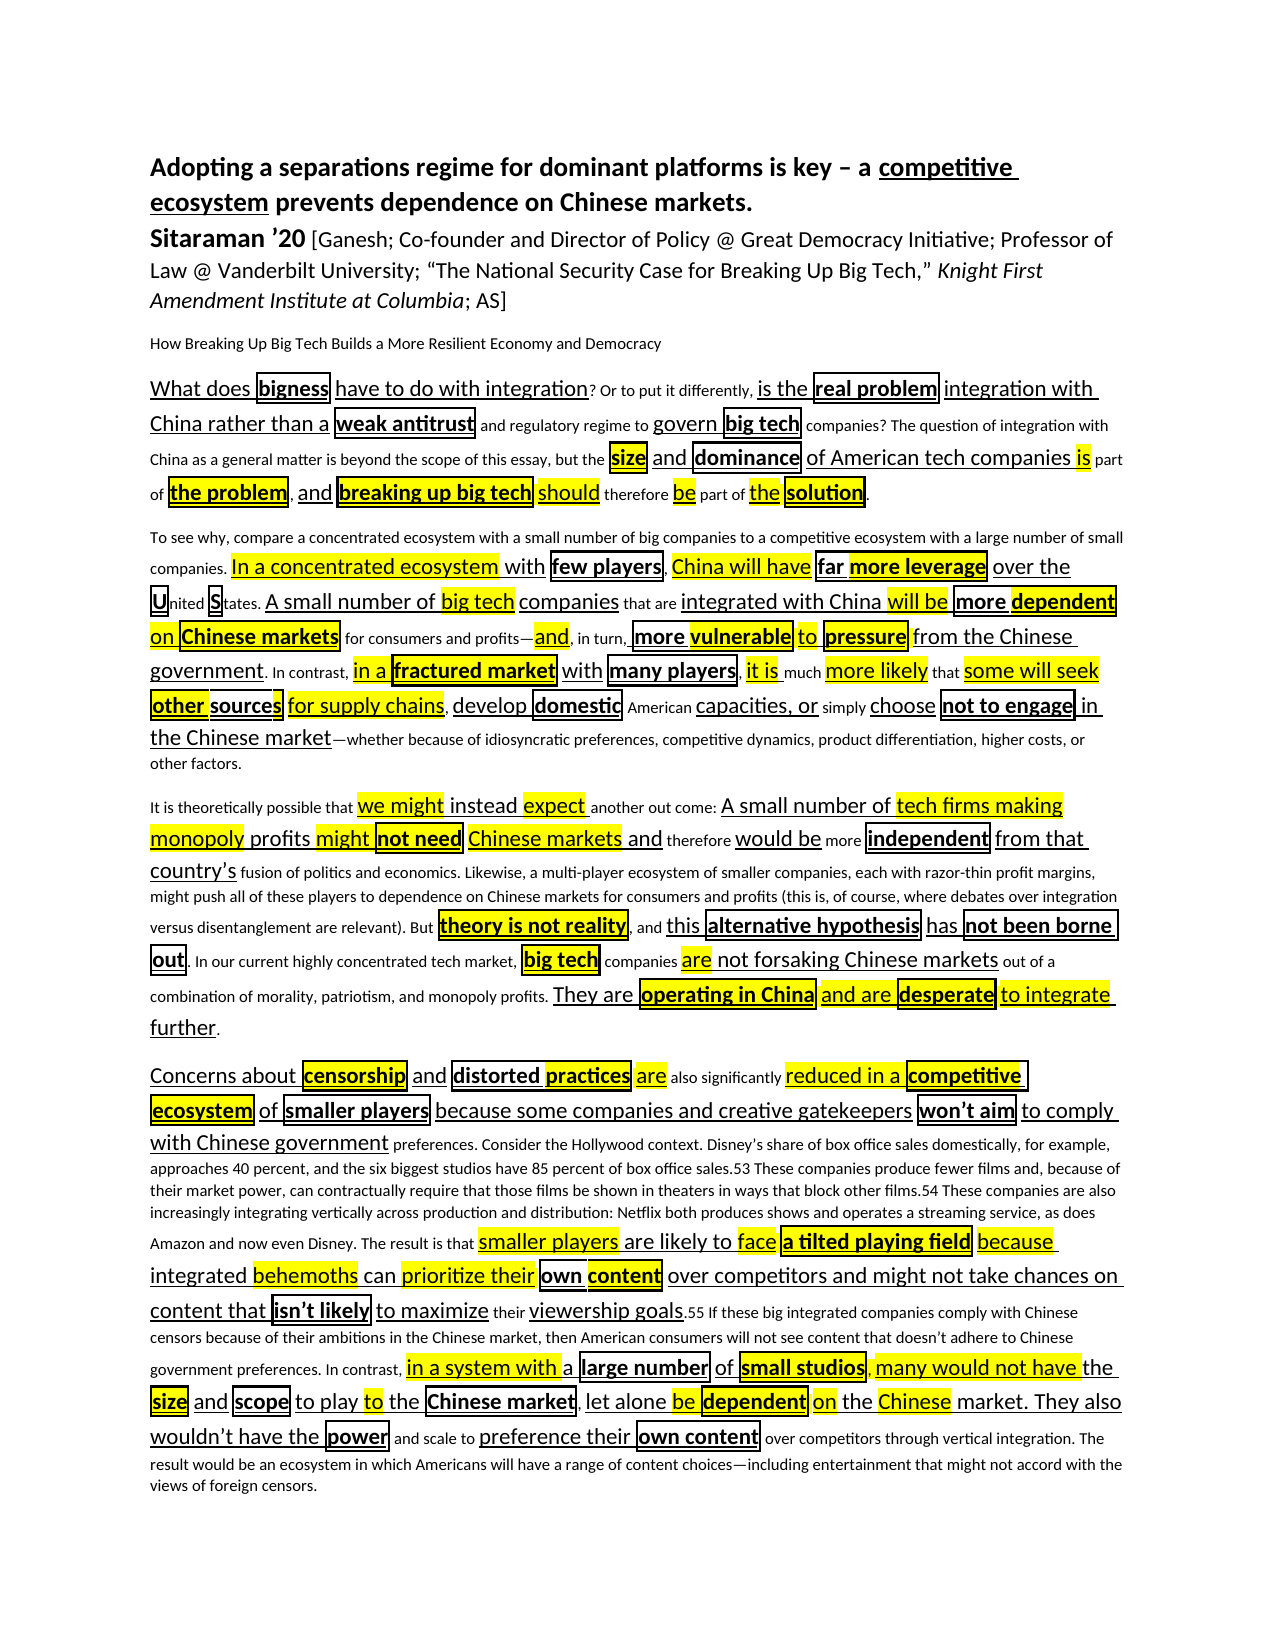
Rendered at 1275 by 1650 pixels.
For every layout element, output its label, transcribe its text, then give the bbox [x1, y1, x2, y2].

text What does bigness have to do with integration? Or to put it differently, is the real problem integration with China rather than a weak antitrust and regulatory regime to govern big tech companies? The question of integration with China as a general matter is beyond the scope of this essay, but the size and dominance of American tech companies is part of the problem, and breaking up big tech should therefore be part of the solution. [150, 372, 1125, 508]
text To see why, compare a concentrated ecosystem with a small number of big companies to a competitive ecosystem with a large number of small companies. In a concentrated ecosystem with few players, China will have far more leverage over the United States. A small number of big tech companies that are integrated with China will be more dependent on Chinese markets for consumers and profits—and, in turn, more vulnerable to pressure from the Chinese government. In contrast, in a fractured market with many players, it is much more likely that some will seek other sources for supply chains, develop domestic American capacities, or simply choose not to engage in the Chinese market—whether because of idiosyncratic preferences, competitive dynamics, product differentiation, higher costs, or other factors. [150, 527, 1125, 773]
text It is theoretically possible that we might instead expect another out come: A small number of tech firms making monopoly profits might not need Chinese markets and therefore would be more independent from that country’s fusion of politics and economics. Likewise, a multi-player ecosystem of smaller companies, each with razor-thin profit margins, might push all of these players to dependence on Chinese markets for consumers and profits (this is, of course, where debates over integration versus disentanglement are relevant). But theory is not reality, and this alternative hypothesis has not been borne out. In our current highly concentrated tech market, big tech companies are not forsaking Chinese markets out of a combination of morality, patriotism, and monopoly profits. They are operating in China and are desperate to integrate further. [150, 792, 1125, 1041]
text Concerns about censorship and distorted practices are also significantly reduced in a competitive ecosystem of smaller players because some companies and creative gatekeepers won’t aim to comply with Chinese government preferences. Consider the Hollywood context. Disney’s share of box office sales domestically, for example, approaches 40 percent, and the six biggest studios have 85 percent of box office sales.53 These companies produce fewer films and, because of their market power, can contractually require that those films be shown in theaters in ways that block other films.54 These companies are also increasingly integrating vertically across production and distribution: Netflix both produces shows and operates a streaming service, as does Amazon and now even Disney. The result is that smaller players are likely to face a tilted playing field because integrated behemoths can prioritize their own content over competitors and might not take chances on content that isn’t likely to maximize their viewership goals.55 If these big integrated companies comply with Chinese censors because of their ambitions in the Chinese market, then American consumers will not see content that doesn’t adhere to Chinese government preferences. In contrast, in a system with a large number of small studios, many would not have the size and scope to play to the Chinese market, let alone be dependent on the Chinese market. They also wouldn’t have the power and scale to preference their own content over competitors through vertical integration. The result would be an ecosystem in which Americans will have a range of content choices—including entertainment that might not accord with the views of foreign censors. [150, 1059, 1125, 1496]
subtitle Adopting a separations regime for dominant platforms is key – a competitive ecosystem prevents dependence on Chinese markets. [150, 150, 1125, 219]
text How Breaking Up Big Tech Builds a More Resilient Economy and Democracy [150, 333, 1125, 354]
text Sitaraman ’20 [Ganesh; Co-founder and Director of Policy @ Great Democracy Initiative; Professor of Law @ Vanderbilt University; “The National Security Case for Breaking Up Big Tech,” Knight First Amendment Institute at Columbia; AS] [150, 221, 1125, 315]
